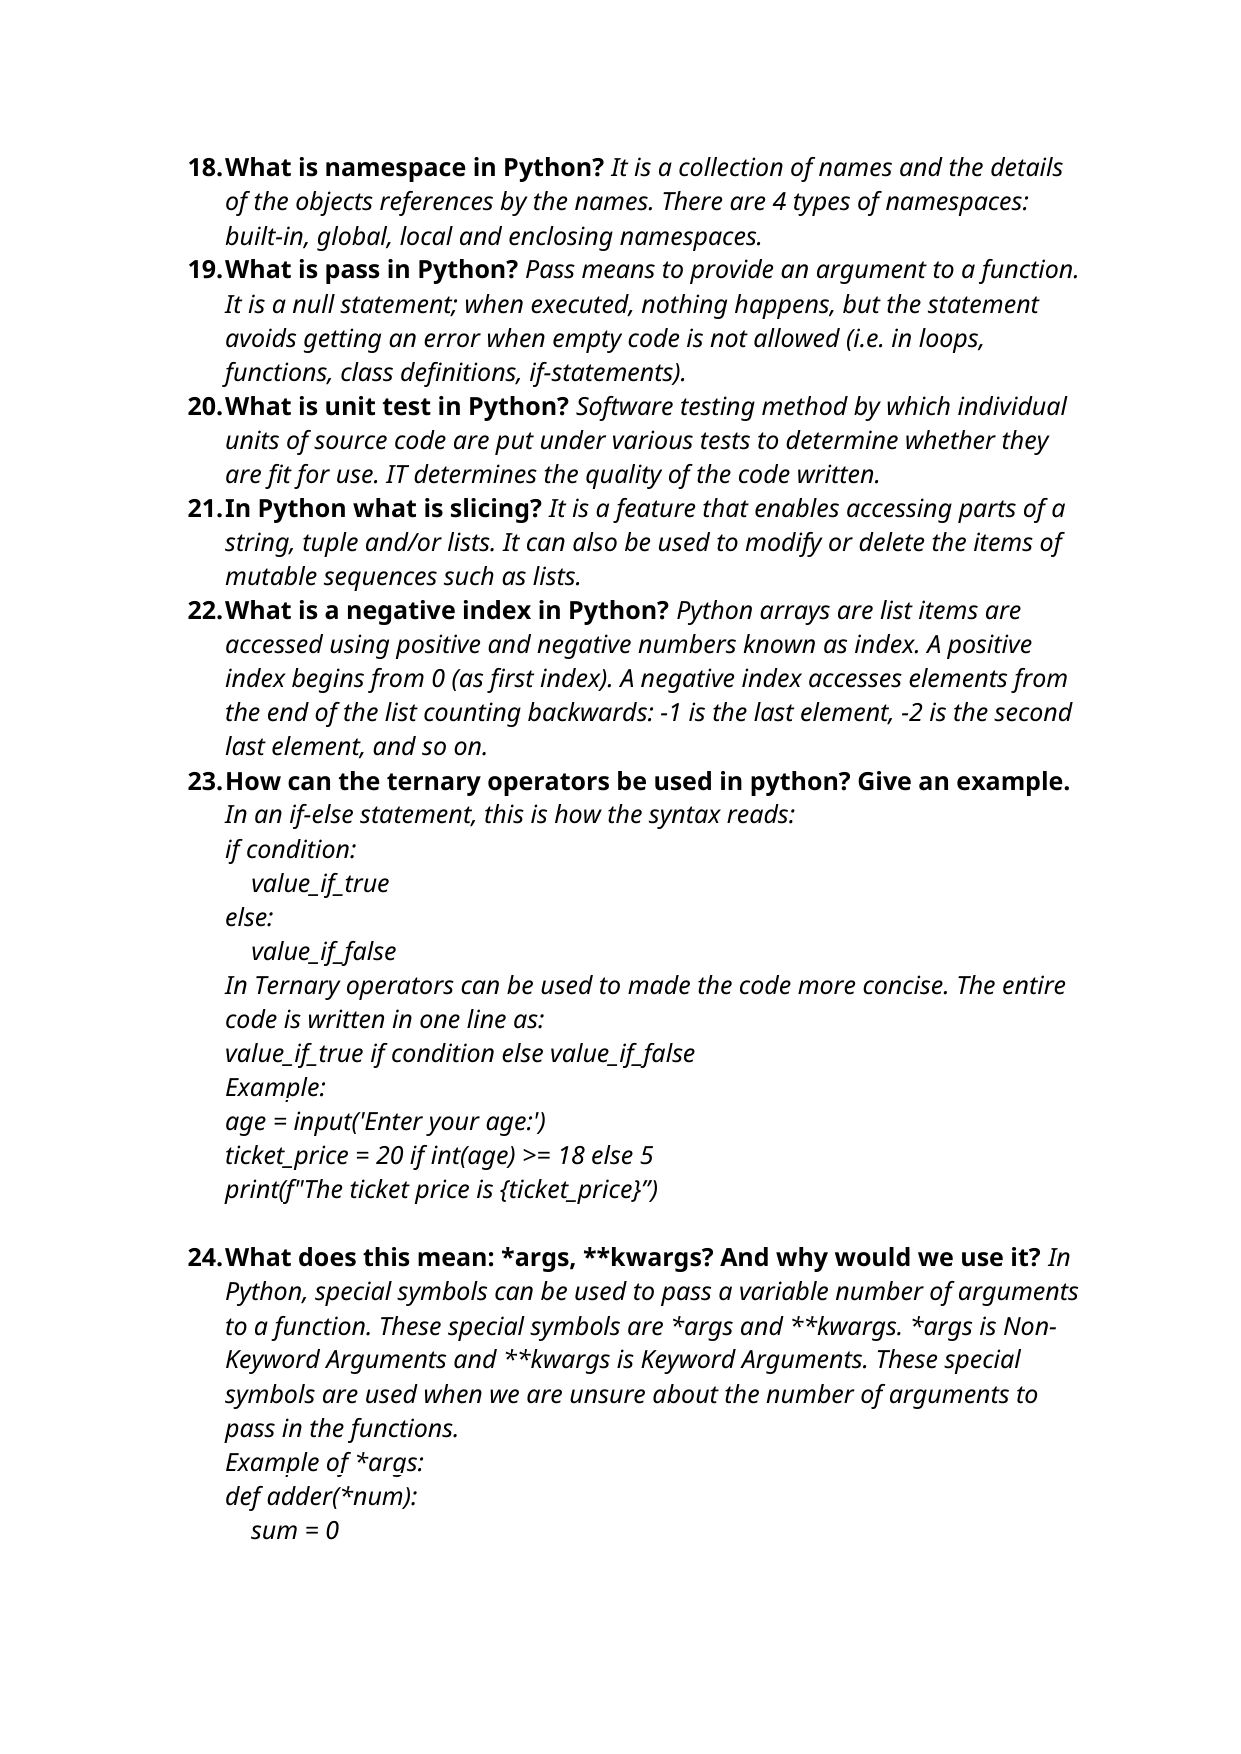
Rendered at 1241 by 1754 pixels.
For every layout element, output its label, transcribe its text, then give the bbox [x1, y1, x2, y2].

list What is unit test in Python? Software testing method by which individual units of source code are put under various tests to determine whether they are fit for use. IT determines the quality of the code written. [187, 388, 1090, 491]
list In Python what is slicing? It is a feature that enables accessing parts of a string, tuple and/or lists. It can also be used to modify or delete the items of mutable sequences such as lists. [187, 491, 1090, 593]
text sum = 0 [225, 1512, 1090, 1547]
list What is a negative index in Python? Python arrays are list items are accessed using positive and negative numbers known as index. A positive index begins from 0 (as first index). A negative index accesses elements from the end of the list counting backwards: -1 is the last element, -2 is the second last element, and so on. [187, 593, 1090, 763]
list What does this mean: *args, **kwargs? And why would we use it? In Python, special symbols can be used to pass a variable number of arguments to a function. These special symbols are *args and **kwargs. *args is Non-Keyword Arguments and **kwargs is Keyword Arguments. These special symbols are used when we are unsure about the number of arguments to pass in the functions. Example of *args: def adder(*num): [187, 1240, 1090, 1512]
list What is pass in Python? Pass means to provide an argument to a function. It is a null statement; when executed, nothing happens, but the statement avoids getting an error when empty code is not allowed (i.e. in loops, functions, class definitions, if-statements). [187, 252, 1090, 388]
list How can the ternary operators be used in python? Give an example. In an if-else statement, this is how the syntax reads: if condition: value_if_true else: value_if_false In Ternary operators can be used to made the code more concise. The entire code is written in one line as: value_if_true if condition else value_if_false Example: age = input('Enter your age:') ticket_price = 20 if int(age) >= 18 else 5 print(f"The ticket price is {ticket_price}”) [187, 763, 1090, 1206]
list What is namespace in Python? It is a collection of names and the details of the objects references by the names. There are 4 types of namespaces: built-in, global, local and enclosing namespaces. [187, 150, 1090, 252]
